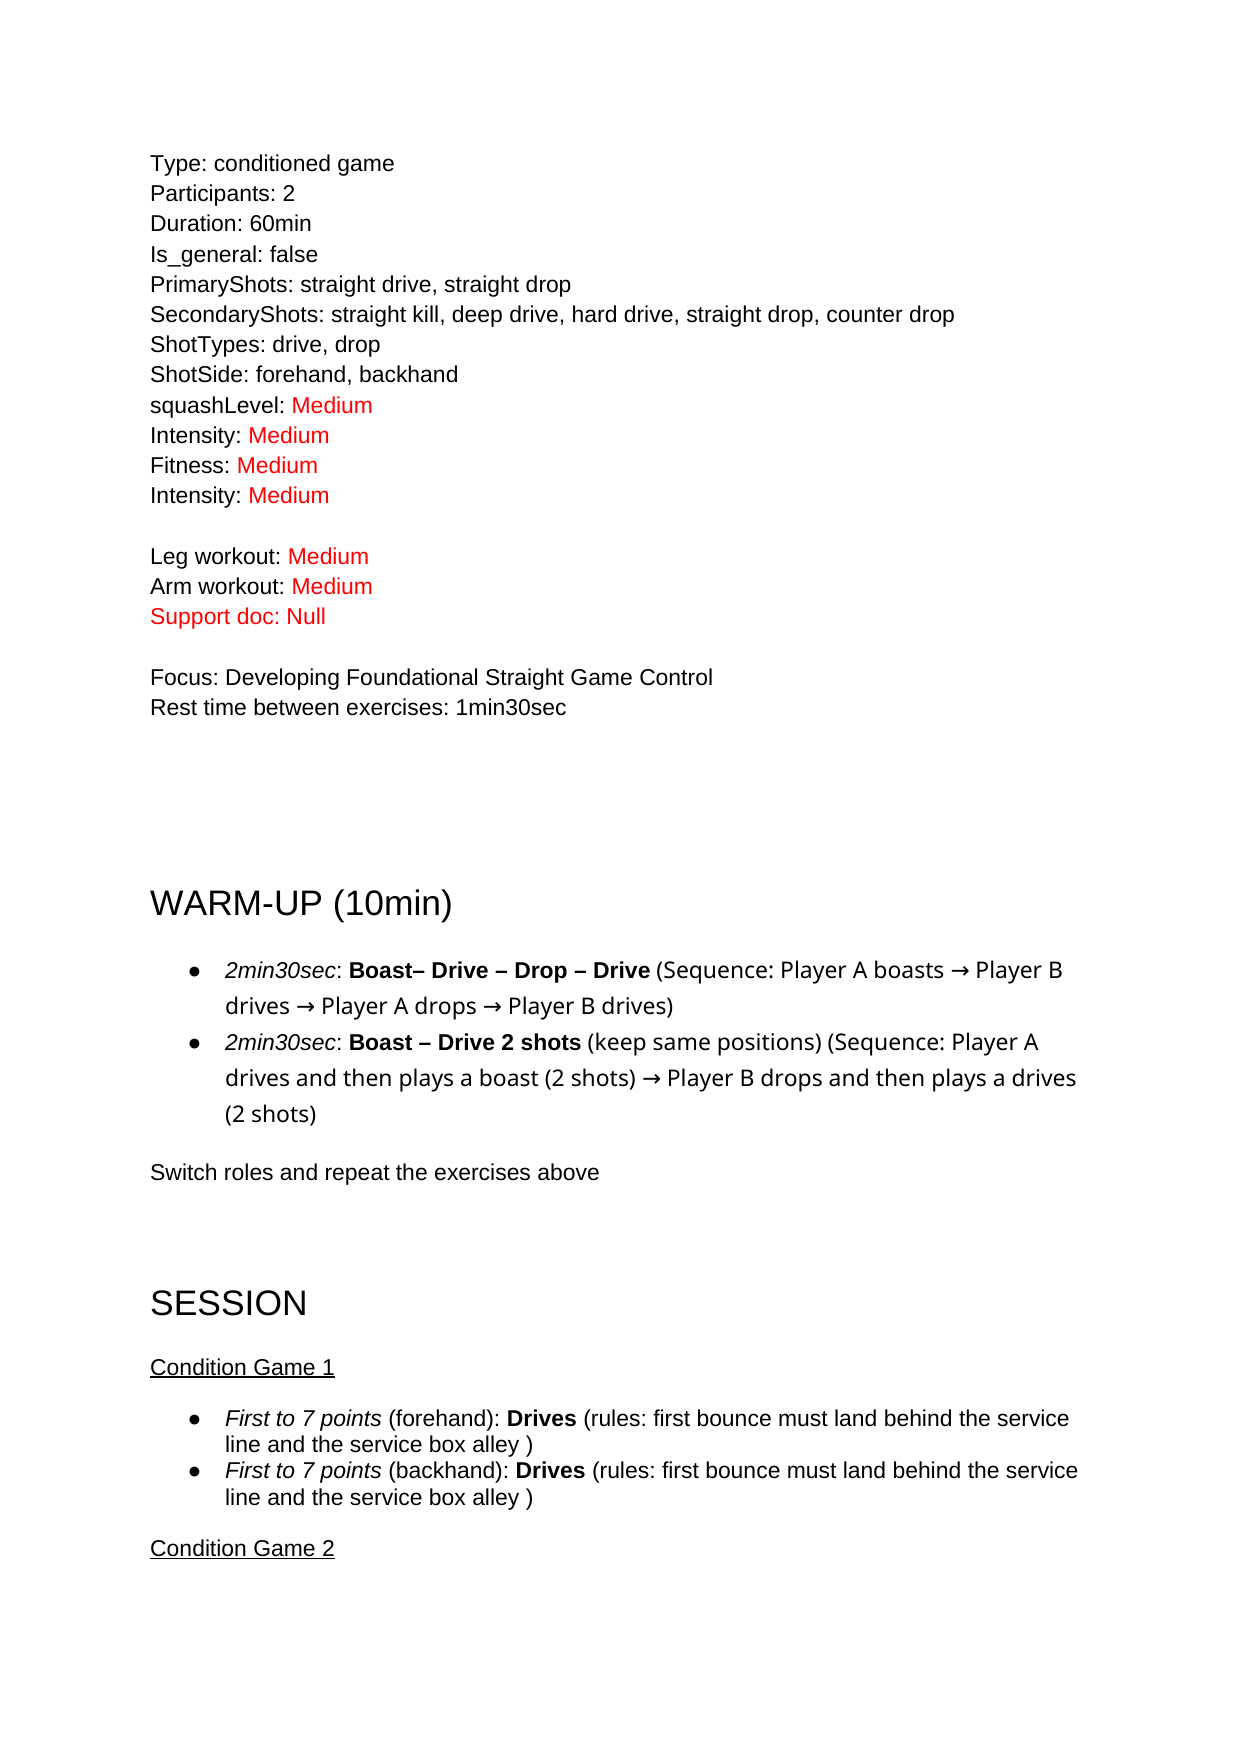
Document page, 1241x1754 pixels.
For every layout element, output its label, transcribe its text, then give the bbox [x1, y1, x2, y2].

text Fitness: Medium [150, 452, 1090, 478]
subtitle WARM-UP (10min) [150, 882, 1090, 923]
text Switch roles and repeat the exercises above [150, 1159, 1090, 1185]
text Support doc: Null [150, 603, 1090, 629]
subtitle SESSION [150, 1282, 1090, 1322]
text ShotSide: forehand, backhand [150, 361, 1090, 388]
text Intensity: Medium [150, 422, 1090, 448]
text PrimaryShots: straight drive, straight drop [150, 271, 1090, 297]
text Condition Game 2 [150, 1535, 1090, 1562]
list First to 7 points (forehand): Drives (rules: first bounce must land behind the service line and the service box alley ) [187, 1405, 1090, 1457]
list First to 7 points (backhand): Drives (rules: first bounce must land behind the service line and the service box alley ) [187, 1457, 1090, 1510]
text Leg workout: Medium [150, 543, 1090, 569]
text squashLevel: Medium [150, 392, 1090, 418]
text Arm workout: Medium [150, 573, 1090, 599]
text Duration: 60min [150, 210, 1090, 237]
text ShotTypes: drive, drop [150, 331, 1090, 358]
text Type: conditioned game [150, 150, 1090, 176]
text Condition Game 1 [150, 1353, 1090, 1380]
text Intensity: Medium [150, 482, 1090, 509]
text Rest time between exercises: 1min30sec [150, 694, 1090, 720]
text SecondaryShots: straight kill, deep drive, hard drive, straight drop, counter drop [150, 301, 1090, 327]
list 2min30sec: Boast – Drive 2 shots (keep same positions) (Sequence: Player A drives and then plays a boast (2 shots) → Player B drops and then plays a drives (2 shots) [187, 1026, 1090, 1129]
list 2min30sec: Boast– Drive – Drop – Drive (Sequence: Player A boasts → Player B drives → Player A drops → Player B drives) [187, 954, 1090, 1021]
text Is_general: false [150, 241, 1090, 267]
text Participants: 2 [150, 180, 1090, 207]
text Focus: Developing Foundational Straight Game Control [150, 663, 1090, 690]
